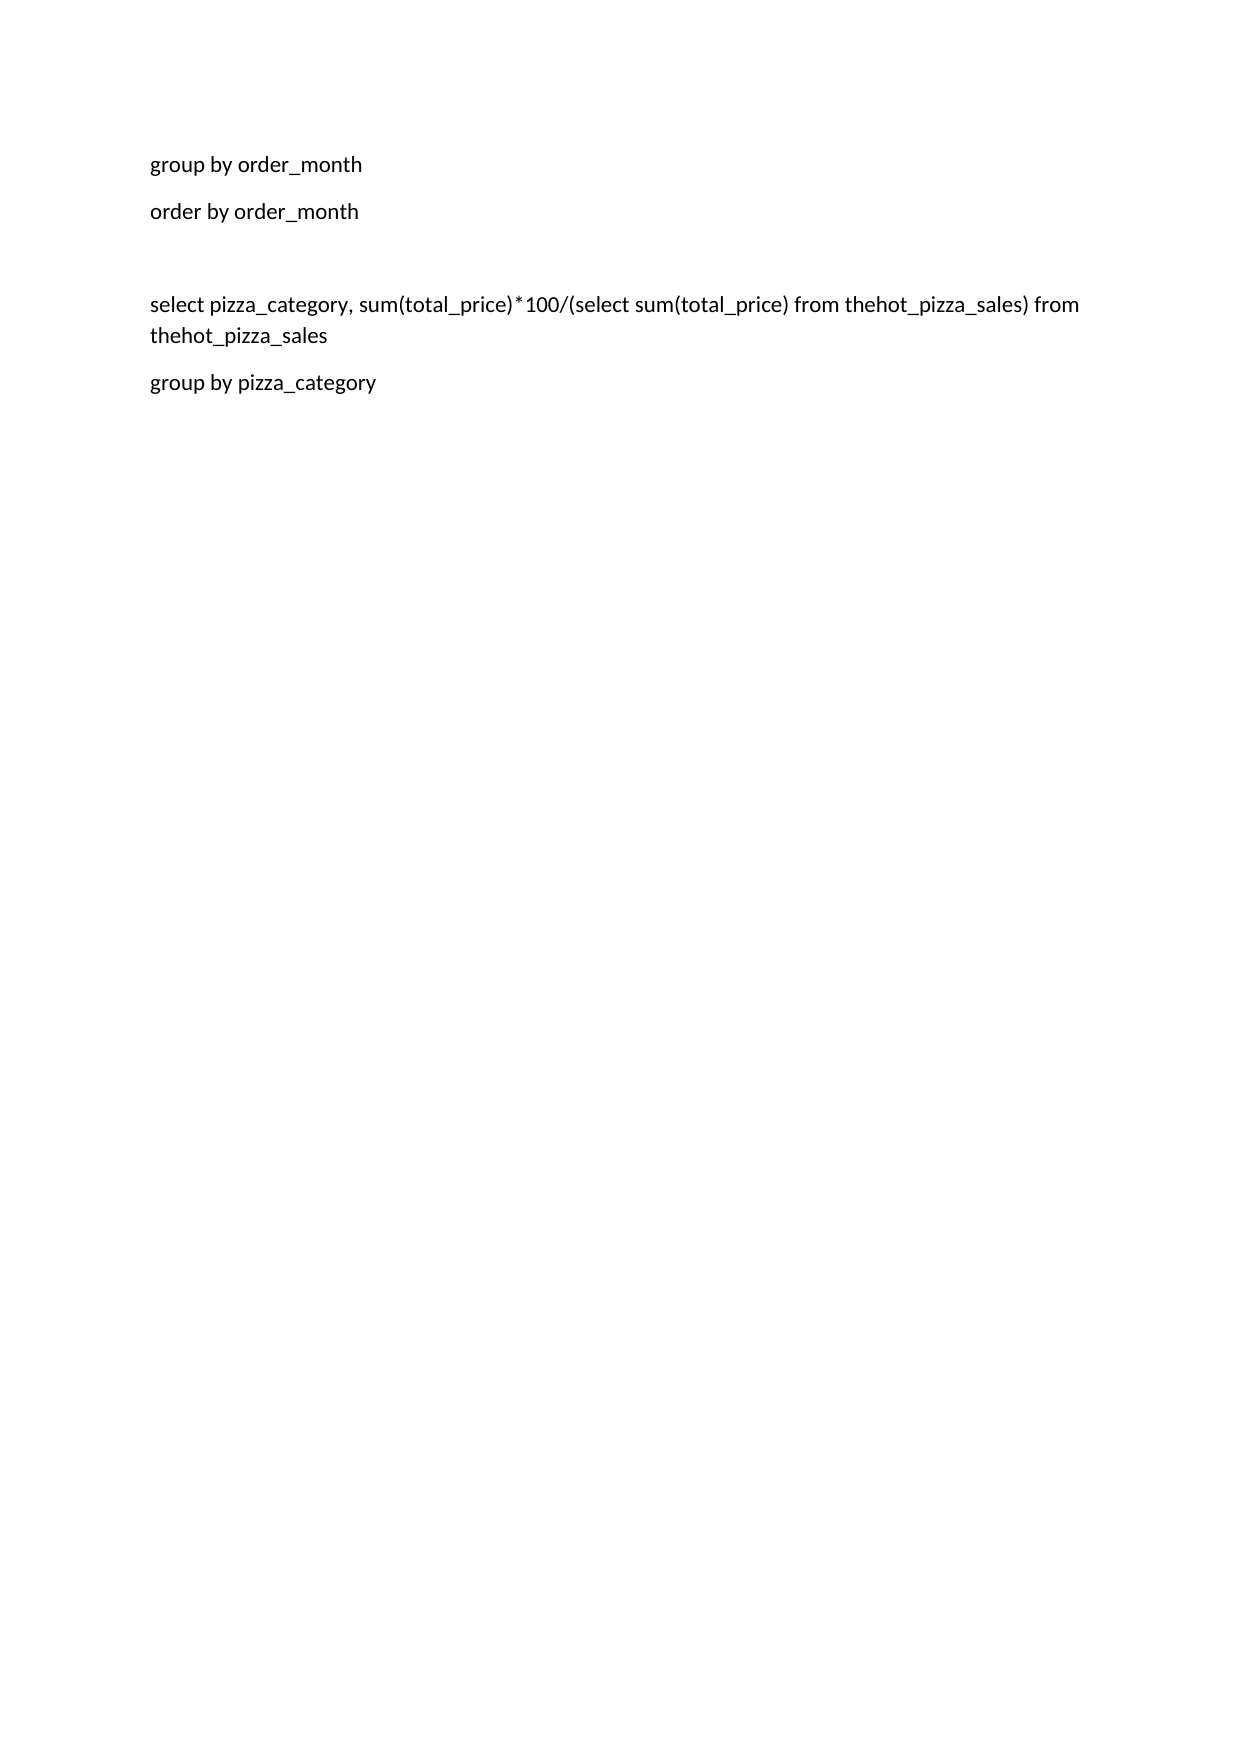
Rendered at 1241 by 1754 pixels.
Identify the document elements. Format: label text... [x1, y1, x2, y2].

text group by order_month [150, 150, 1090, 178]
text select pizza_category, sum(total_price)*100/(select sum(total_price) from thehot_pizza_sales) from thehot_pizza_sales [150, 291, 1090, 349]
text order by order_month [150, 197, 1090, 225]
text group by pizza_category [150, 368, 1090, 396]
